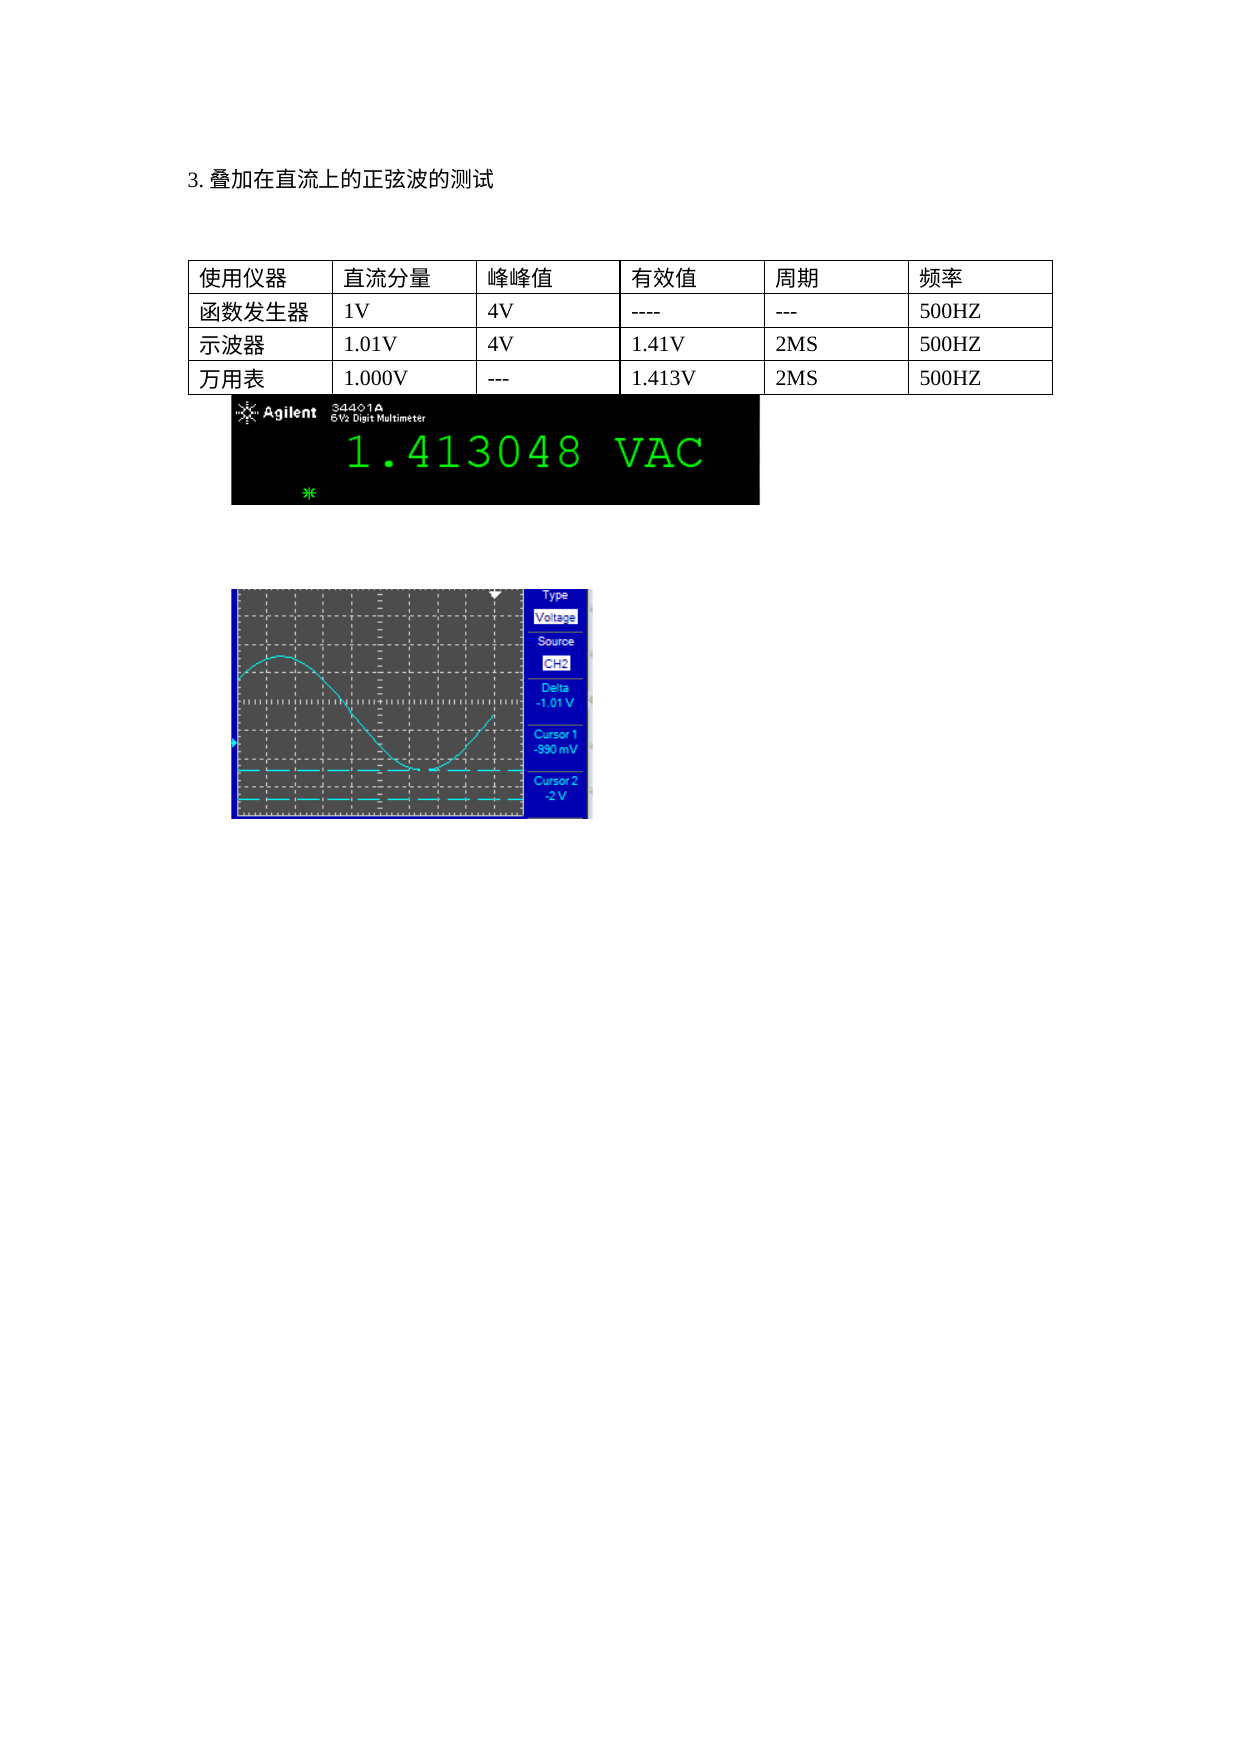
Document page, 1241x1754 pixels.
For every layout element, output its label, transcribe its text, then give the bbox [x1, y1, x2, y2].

table_cell 1.41V [621, 328, 764, 360]
table_cell 1.413V [621, 361, 764, 394]
table_cell 2MS [765, 361, 908, 394]
table_cell ---- [621, 294, 764, 327]
table_header 有效值 [621, 261, 764, 293]
table_cell 示波器 [189, 328, 332, 360]
text 3. 叠加在直流上的正弦波的测试 [187, 162, 1053, 194]
table_cell 1.000V [333, 361, 476, 394]
table_cell --- [765, 294, 908, 327]
table_header 周期 [765, 261, 908, 293]
table_cell 4V [477, 294, 619, 327]
table_cell 500HZ [909, 361, 1052, 394]
table_cell 1.01V [333, 328, 476, 360]
table_cell --- [477, 361, 619, 394]
table_cell 1V [333, 294, 476, 327]
table_cell 500HZ [909, 328, 1052, 360]
table_header 频率 [909, 261, 1052, 293]
table_cell 4V [477, 328, 619, 360]
table_cell 500HZ [909, 294, 1052, 327]
picture [231, 589, 593, 819]
table_cell 函数发生器 [189, 294, 332, 327]
table_header 峰峰值 [477, 261, 619, 293]
table_cell 万用表 [189, 361, 332, 394]
picture [231, 394, 761, 505]
table_cell 2MS [765, 328, 908, 360]
table_header 使用仪器 [189, 261, 332, 293]
table_header 直流分量 [333, 261, 476, 293]
